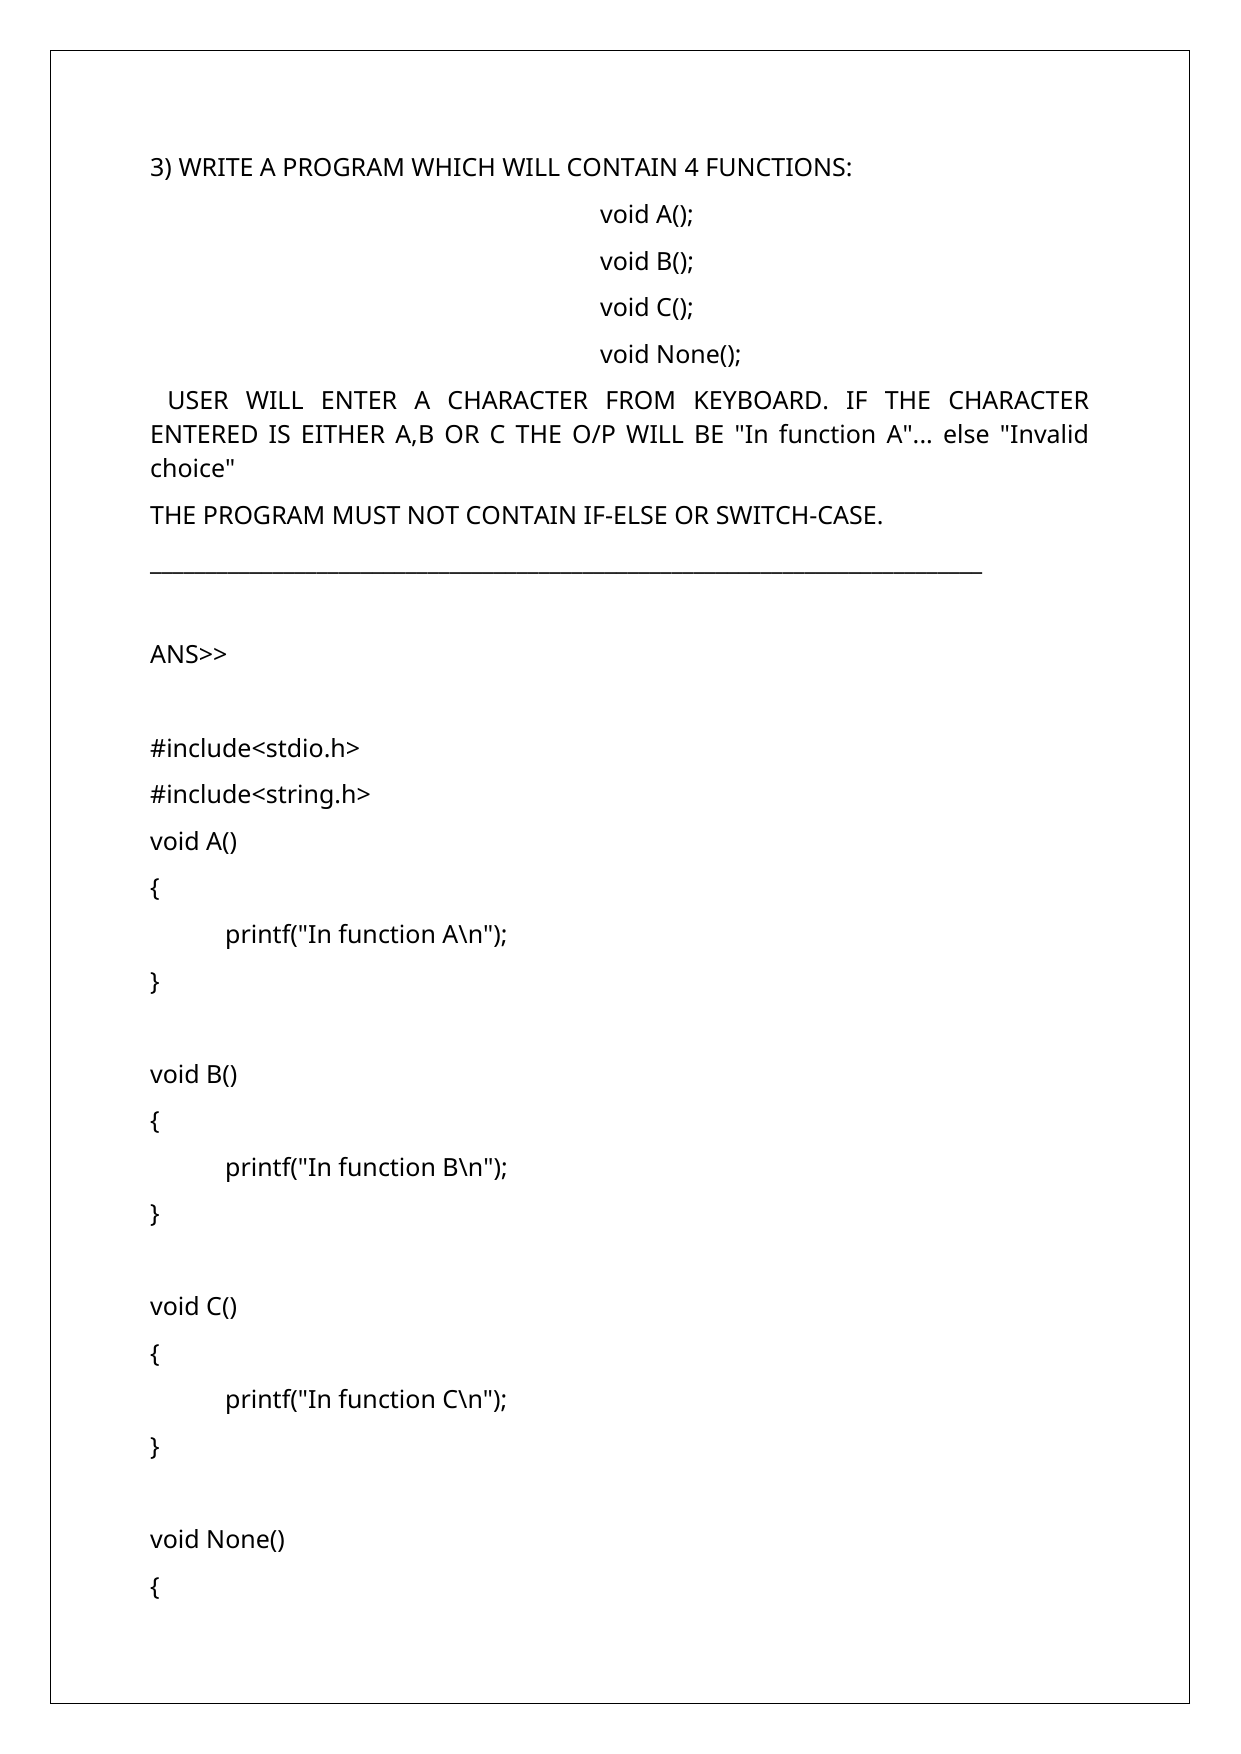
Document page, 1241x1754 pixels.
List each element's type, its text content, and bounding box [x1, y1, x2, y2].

text THE PROGRAM MUST NOT CONTAIN IF-ELSE OR SWITCH-CASE. [150, 497, 1090, 532]
text printf("In function B\n"); [150, 1149, 1090, 1183]
text void None() [150, 1522, 1090, 1556]
text void B(); [150, 243, 1090, 277]
text ___________________________________________________________________________ [150, 544, 1090, 578]
text { [150, 870, 1090, 904]
text { [150, 1336, 1090, 1370]
text { [150, 1568, 1090, 1602]
text void None(); [150, 336, 1090, 370]
text #include<stdio.h> [150, 730, 1090, 764]
text USER WILL ENTER A CHARACTER FROM KEYBOARD. IF THE CHARACTER ENTERED IS EITHER A,B OR C THE O/P WILL BE "In function A"... else "Invalid choice" [150, 383, 1090, 485]
text 3) WRITE A PROGRAM WHICH WILL CONTAIN 4 FUNCTIONS: [150, 150, 1090, 184]
text } [150, 963, 1090, 997]
text { [150, 1103, 1090, 1137]
text void A() [150, 823, 1090, 857]
text printf("In function A\n"); [150, 917, 1090, 951]
text printf("In function C\n"); [150, 1382, 1090, 1416]
text } [150, 1196, 1090, 1230]
text ANS>> [150, 637, 1090, 671]
text void B() [150, 1056, 1090, 1090]
text void C(); [150, 290, 1090, 324]
text #include<string.h> [150, 777, 1090, 811]
text void C() [150, 1289, 1090, 1323]
text void A(); [150, 197, 1090, 231]
text } [150, 1429, 1090, 1463]
